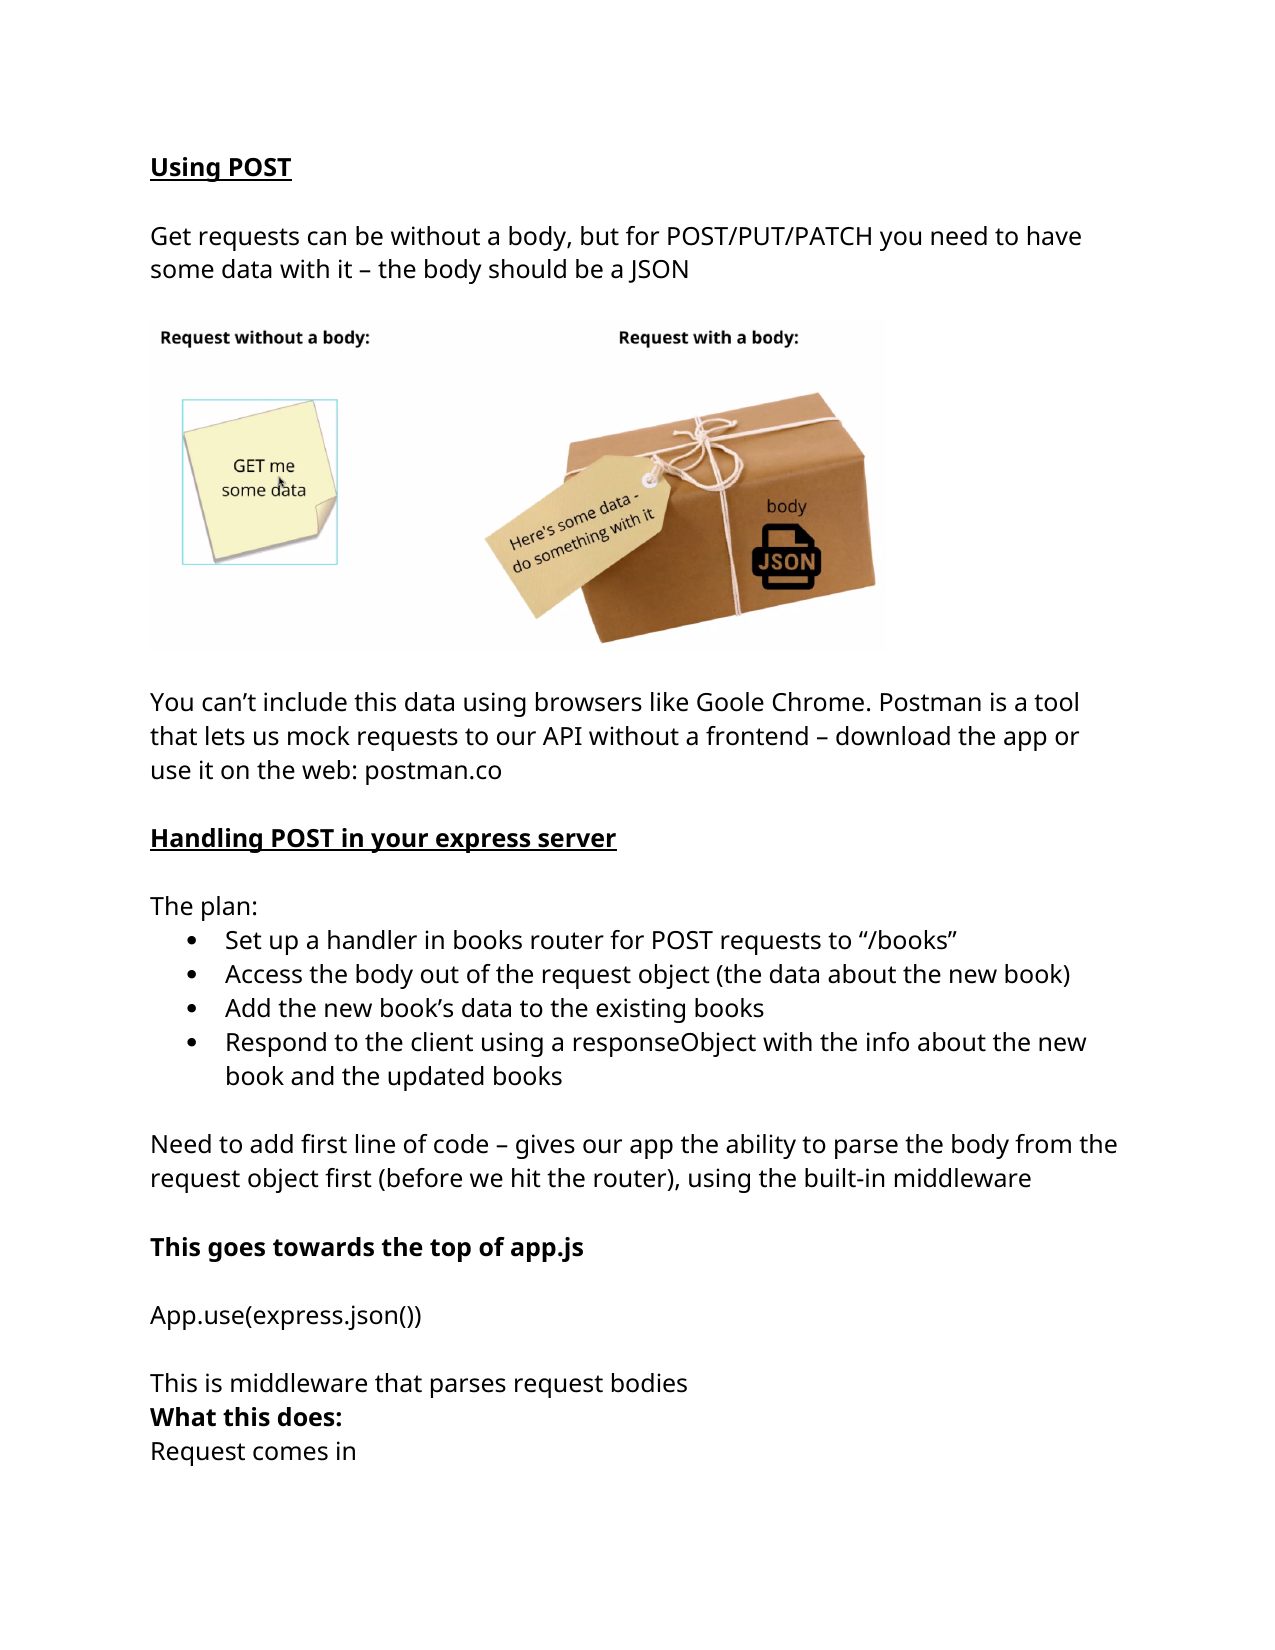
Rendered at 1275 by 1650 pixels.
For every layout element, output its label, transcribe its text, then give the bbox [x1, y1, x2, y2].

list Respond to the client using a responseObject with the info about the new book and the updated books [187, 1025, 1125, 1093]
text Request comes in [150, 1434, 1125, 1468]
text The plan: [150, 889, 1125, 923]
text This goes towards the top of app.js [150, 1229, 1125, 1263]
text You can’t include this data using browsers like Goole Chrome. Postman is a tool that lets us mock requests to our API without a frontend – download the app or use it on the web: postman.co [150, 684, 1125, 786]
text App.use(express.json()) [150, 1297, 1125, 1331]
text Handling POST in your express server [150, 821, 1125, 854]
text What this does: [150, 1399, 1125, 1434]
text Get requests can be without a body, but for POST/PUT/PATCH you need to have some data with it – the body should be a JSON [150, 218, 1125, 286]
text Using POST [150, 150, 1125, 184]
list Add the new book’s data to the existing books [187, 991, 1125, 1025]
text Need to add first line of code – gives our app the ability to parse the body from the request object first (before we hit the router), using the built-in middleware [150, 1127, 1125, 1195]
list Set up a handler in books router for POST requests to “/books” [187, 923, 1125, 957]
picture [150, 320, 887, 651]
list Access the body out of the request object (the data about the new book) [187, 957, 1125, 991]
text This is middleware that parses request bodies [150, 1366, 1125, 1399]
